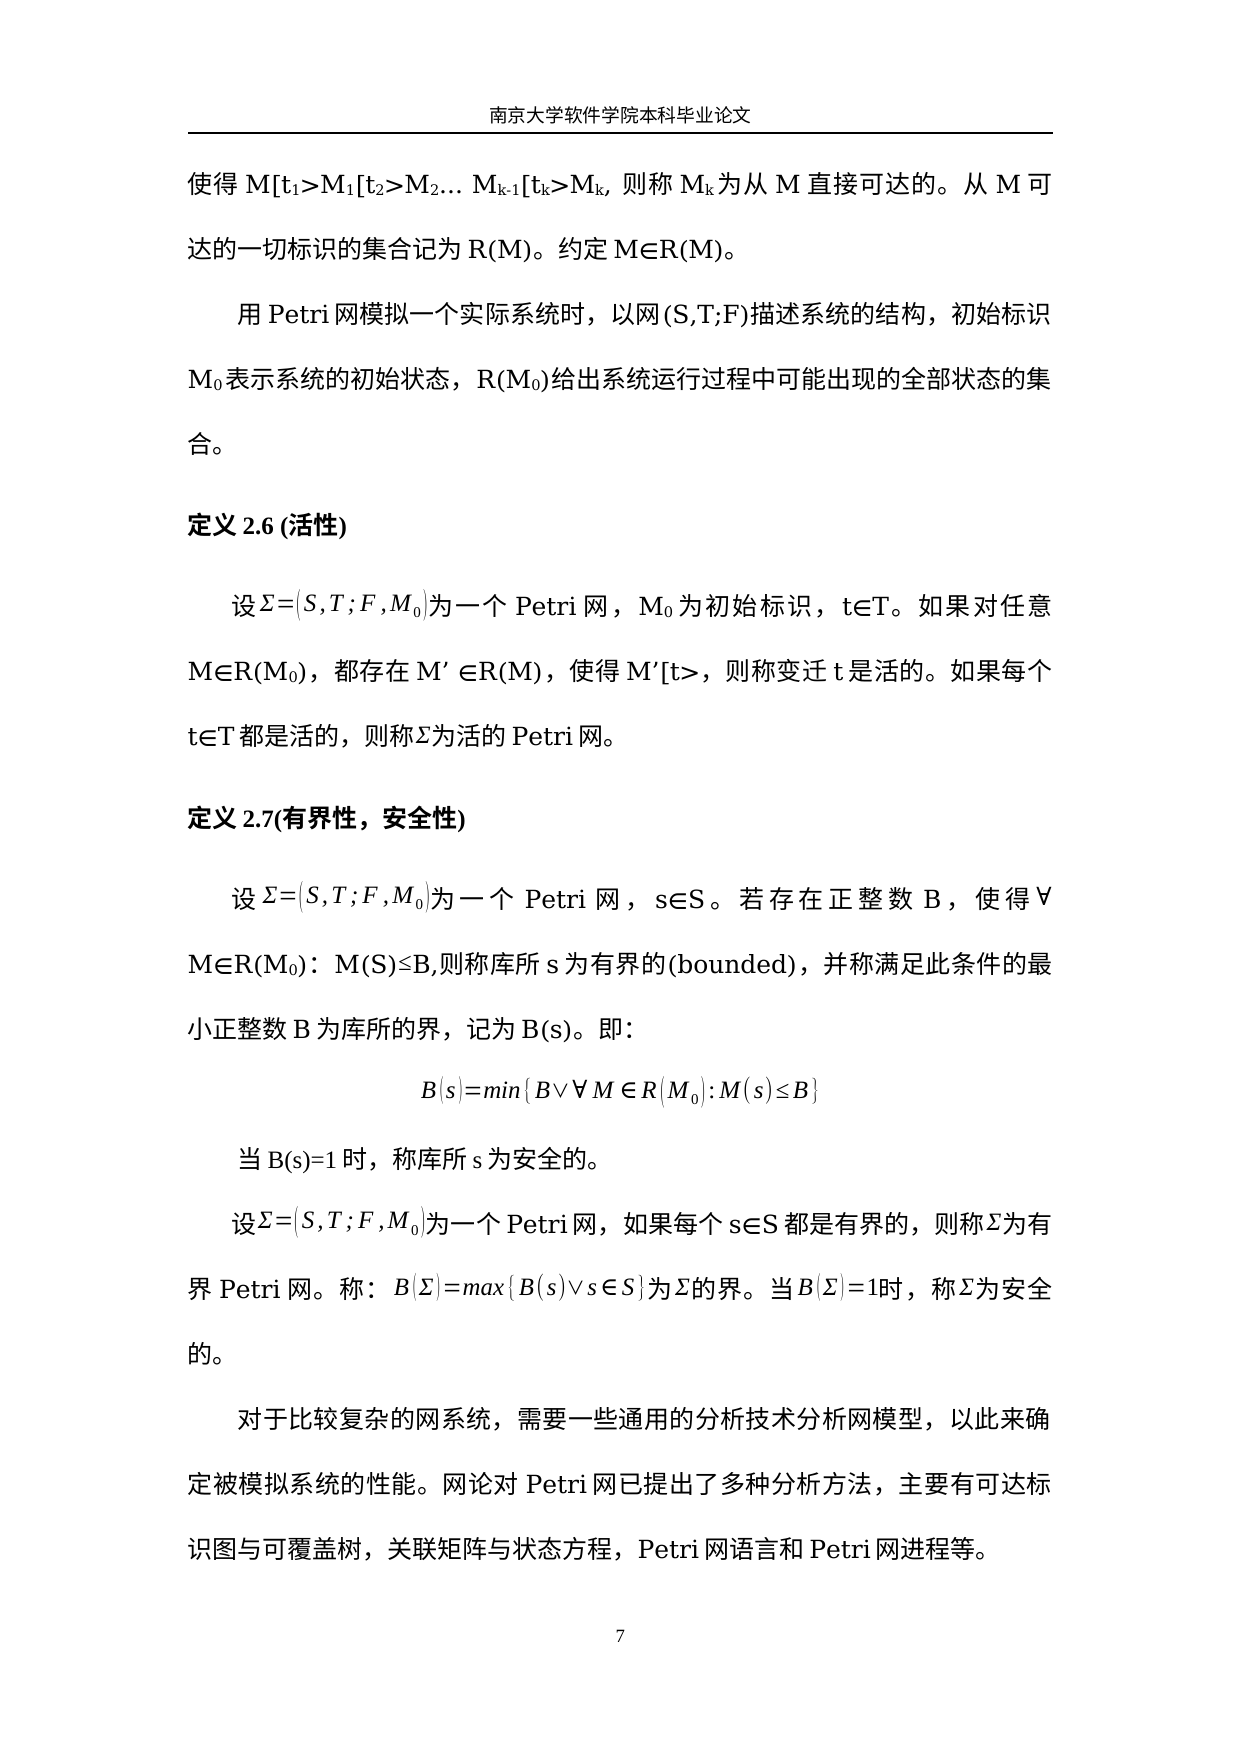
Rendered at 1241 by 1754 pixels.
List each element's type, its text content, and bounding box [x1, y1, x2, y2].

text 定义2.6 (活性) [187, 491, 1053, 556]
text 设为一个Petri网，如果每个s∈S都是有界的，则称为有界Petri网。称：为的界。当时，称为安全的。 [187, 1190, 1053, 1385]
text 设为一个Petri网，如果存在t∈T，使M[t>M’，则称M’为从M直接可达的。如果存在变迁序列t1, t2,….tk和标识序列M1,M2,…Mk, 使得M[t1>M1[t2>M2... Mk-1[tk>Mk, 则称Mk为从M直接可达的。从M可达的一切标识的集合记为R(M)。约定M∈R(M)。 [187, 150, 1053, 280]
text 当B(s)=1时，称库所s为安全的。 [187, 1125, 1053, 1190]
text 设为一个Petri网，M0为初始标识，t∈T。如果对任意M∈R(M0)，都存在M’ ∈R(M)，使得M’[t>，则称变迁t是活的。如果每个t∈T都是活的，则称为活的Petri网。 [187, 572, 1053, 767]
text 对于比较复杂的网系统，需要一些通用的分析技术分析网模型，以此来确定被模拟系统的性能。网论对Petri网已提出了多种分析方法，主要有可达标识图与可覆盖树，关联矩阵与状态方程，Petri网语言和Petri网进程等。 [187, 1385, 1053, 1580]
text 用Petri网模拟一个实际系统时，以网(S,T;F)描述系统的结构，初始标识M0表示系统的初始状态，R(M0)给出系统运行过程中可能出现的全部状态的集合。 [187, 280, 1053, 475]
text 设为一个Petri网，s∈S。若存在正整数B，使得M∈R(M0)：M(S)B,则称库所s为有界的(bounded)，并称满足此条件的最小正整数B为库所的界，记为B(s)。即： [187, 865, 1053, 1060]
text 定义2.7(有界性，安全性) [187, 784, 1053, 849]
